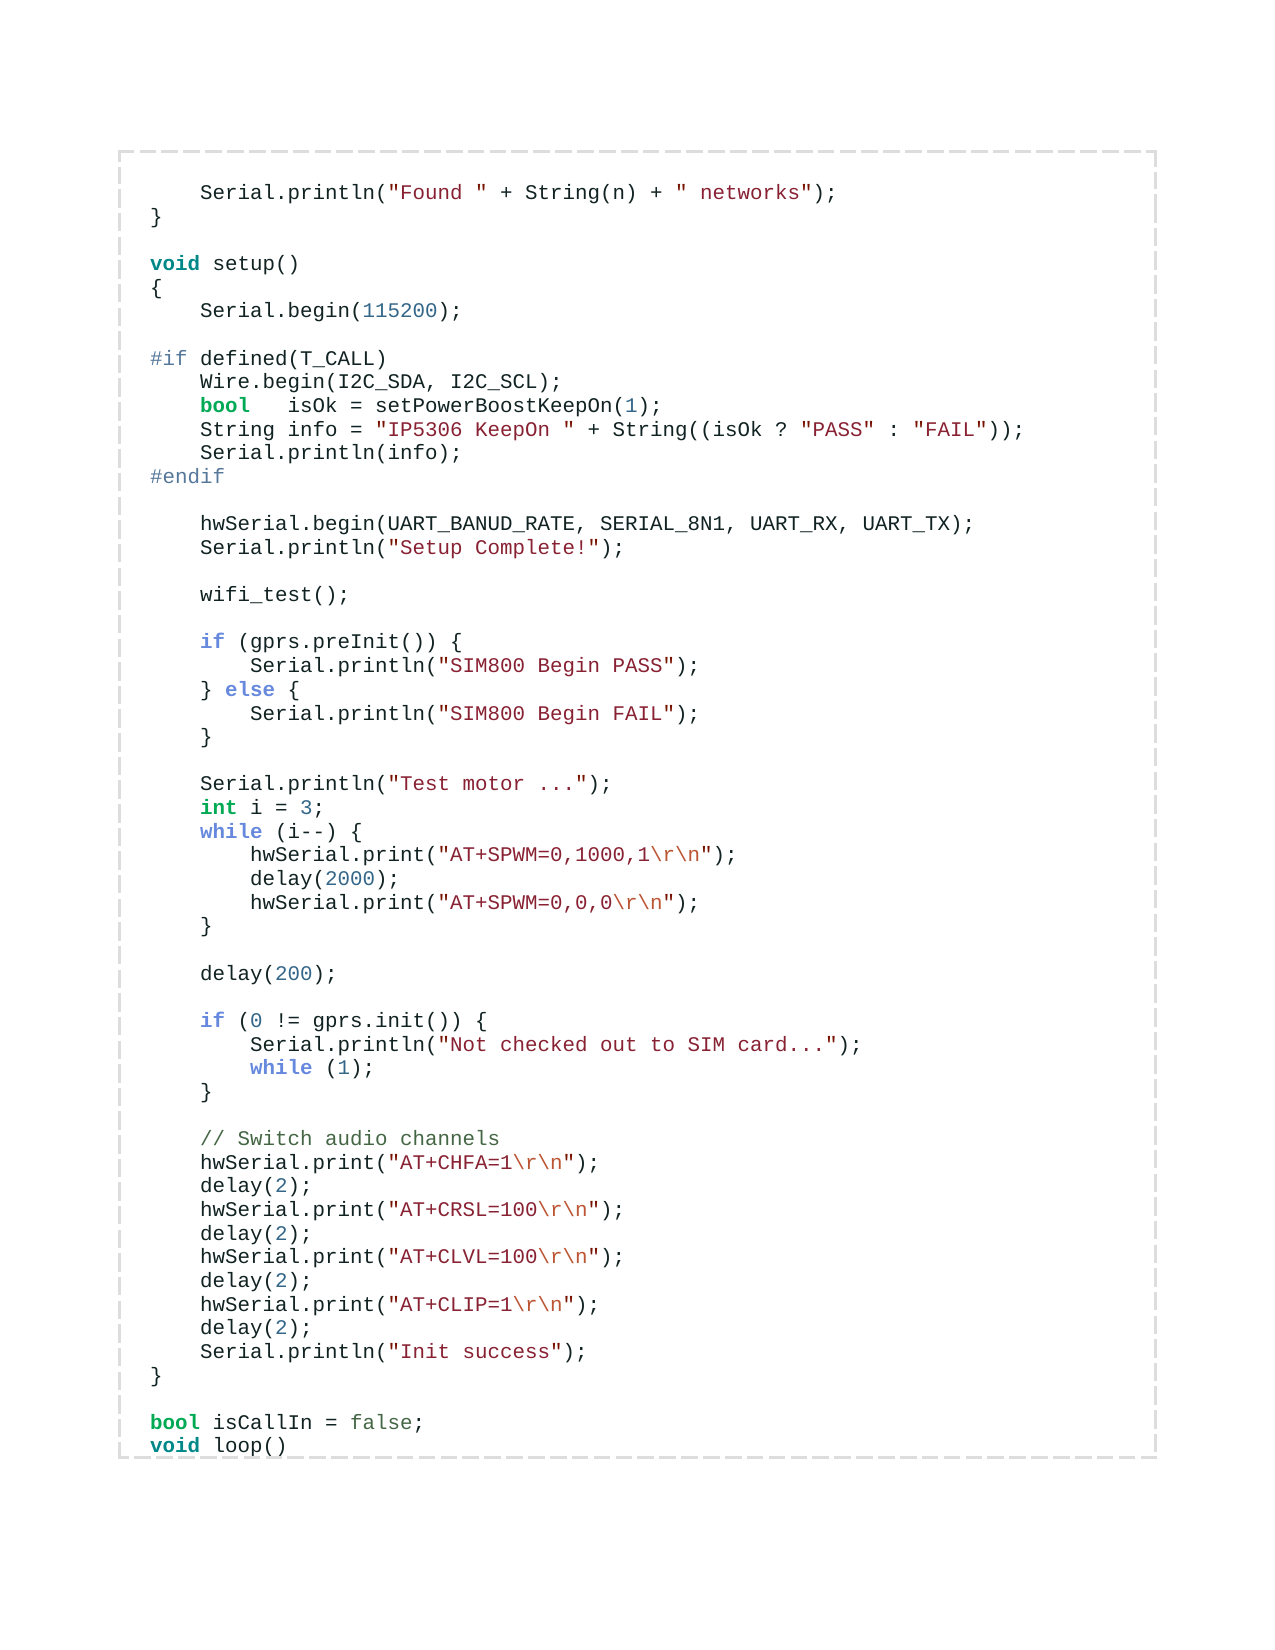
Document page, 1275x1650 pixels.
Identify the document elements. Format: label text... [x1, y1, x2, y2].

text Serial.println("Test motor ..."); [150, 773, 1125, 797]
text String info = "IP5306 KeepOn " + String((isOk ? "PASS" : "FAIL")); [150, 419, 1125, 442]
text } [150, 1081, 1125, 1104]
text Serial.println("SIM800 Begin FAIL"); [150, 702, 1125, 726]
text } [150, 915, 1125, 939]
text if (gprs.preInit()) { [150, 632, 1125, 655]
text #if defined(T_CALL) [150, 348, 1125, 371]
text void setup() [150, 253, 1125, 277]
text hwSerial.print("AT+SPWM=0,1000,1\r\n"); [150, 844, 1125, 868]
text Serial.println("Init success"); [150, 1341, 1125, 1364]
text hwSerial.print("AT+CLVL=100\r\n"); [150, 1246, 1125, 1270]
text Serial.begin(115200); [150, 301, 1125, 324]
text if (0 != gprs.init()) { [150, 1010, 1125, 1033]
text wifi_test(); [150, 584, 1125, 608]
text delay(2); [150, 1317, 1125, 1341]
text hwSerial.print("AT+CLIP=1\r\n"); [150, 1294, 1125, 1317]
text hwSerial.begin(UART_BANUD_RATE, SERIAL_8N1, UART_RX, UART_TX); [150, 513, 1125, 537]
text int i = 3; [150, 797, 1125, 821]
text Serial.println("Found " + String(n) + " networks"); [118, 150, 1157, 206]
text #endif [150, 466, 1125, 490]
text Serial.println("Setup Complete!"); [150, 537, 1125, 561]
text } [150, 206, 1125, 229]
text delay(2000); [150, 868, 1125, 892]
text bool isOk = setPowerBoostKeepOn(1); [150, 395, 1125, 419]
text Wire.begin(I2C_SDA, I2C_SCL); [150, 371, 1125, 395]
text hwSerial.print("AT+SPWM=0,0,0\r\n"); [150, 892, 1125, 915]
text hwSerial.print("AT+CRSL=100\r\n"); [150, 1199, 1125, 1223]
text Serial.println("Not checked out to SIM card..."); [150, 1033, 1125, 1057]
text { [150, 277, 1125, 301]
text } else { [150, 679, 1125, 702]
text bool isCallIn = false; [150, 1412, 1125, 1436]
text delay(2); [150, 1223, 1125, 1246]
text while (i--) { [150, 821, 1125, 844]
text delay(200); [150, 963, 1125, 986]
text hwSerial.print("AT+CHFA=1\r\n"); [150, 1152, 1125, 1175]
text delay(2); [150, 1270, 1125, 1294]
text // Switch audio channels [150, 1128, 1125, 1152]
text } [150, 1364, 1125, 1388]
text } [150, 726, 1125, 750]
text Serial.println(info); [150, 442, 1125, 466]
text Serial.println("SIM800 Begin PASS"); [150, 655, 1125, 679]
text while (1); [150, 1057, 1125, 1081]
text delay(2); [150, 1175, 1125, 1199]
text void loop() [150, 1436, 1125, 1459]
